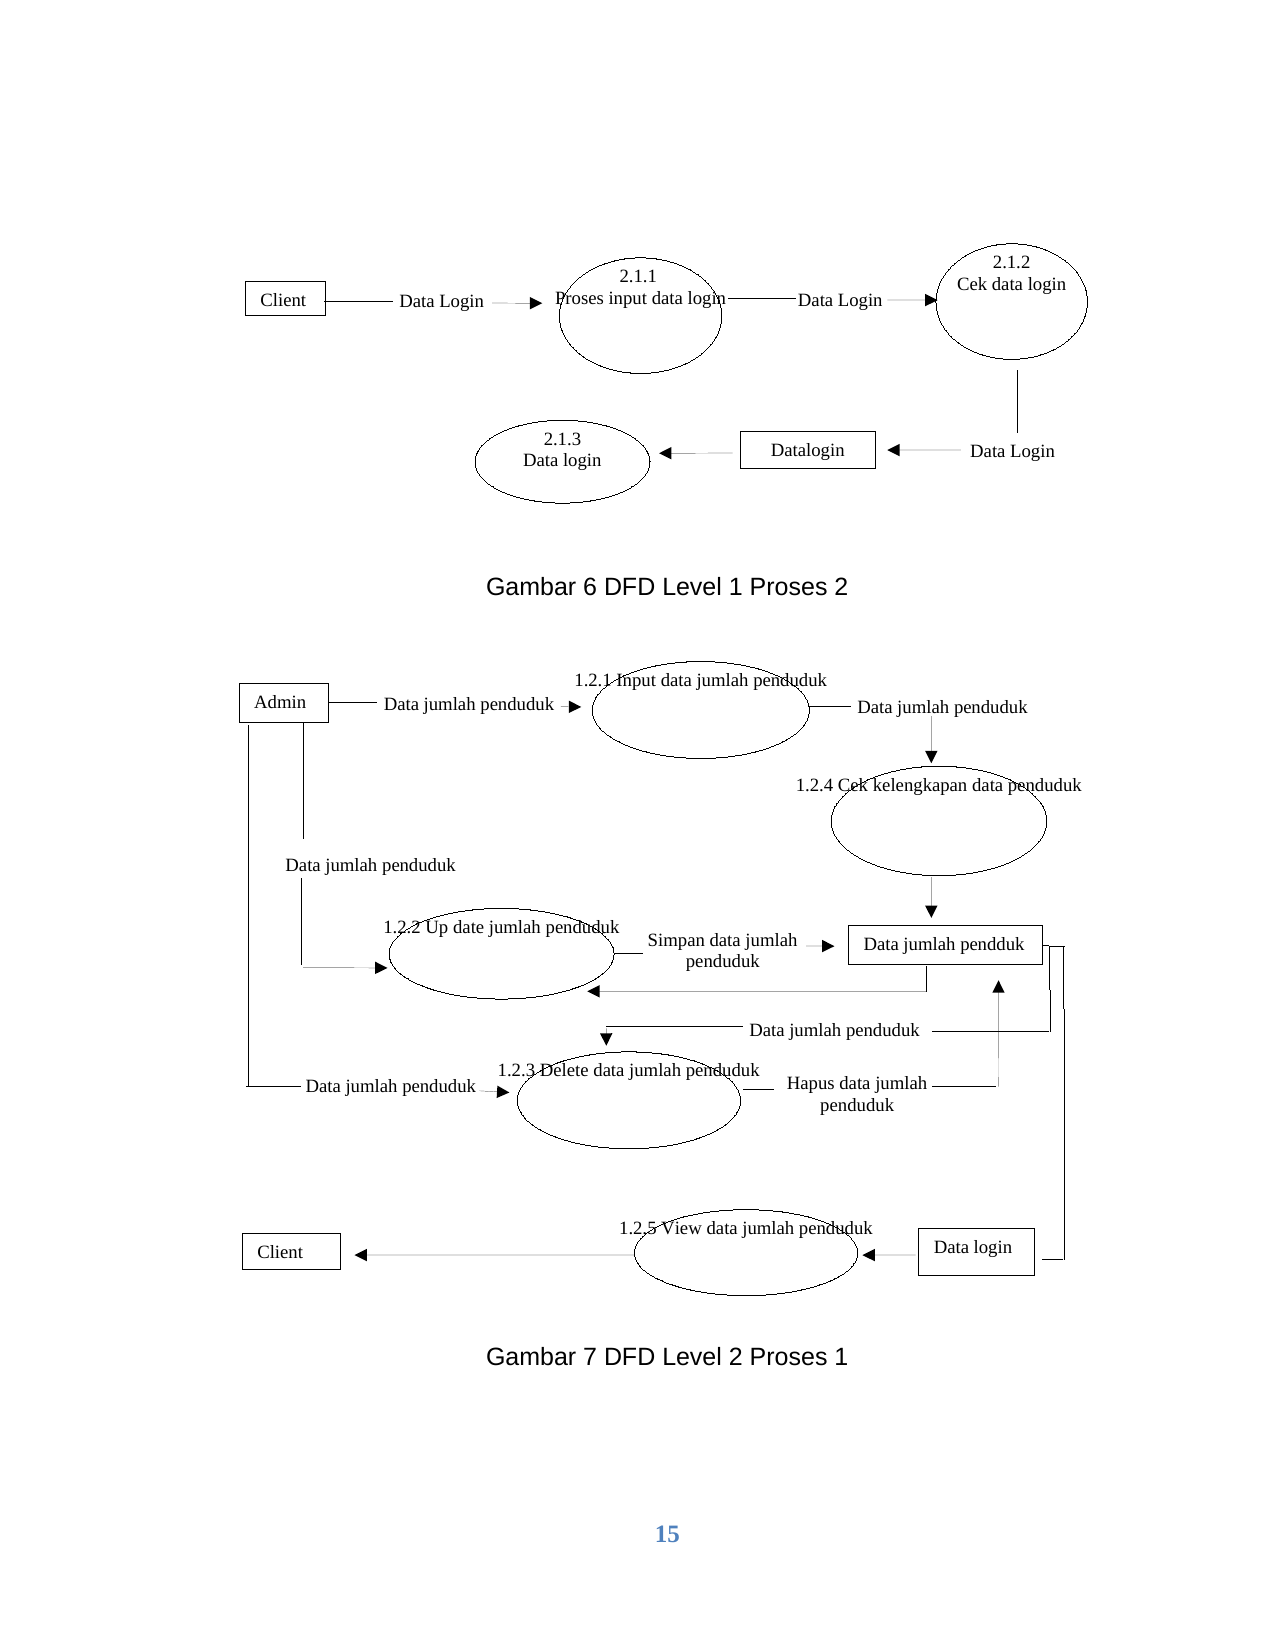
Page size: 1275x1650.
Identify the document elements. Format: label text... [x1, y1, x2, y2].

text Gambar 7 DFD Level 2 Proses 1 [236, 1342, 1098, 1370]
text Gambar 6 DFD Level 1 Proses 2 [236, 572, 1098, 600]
